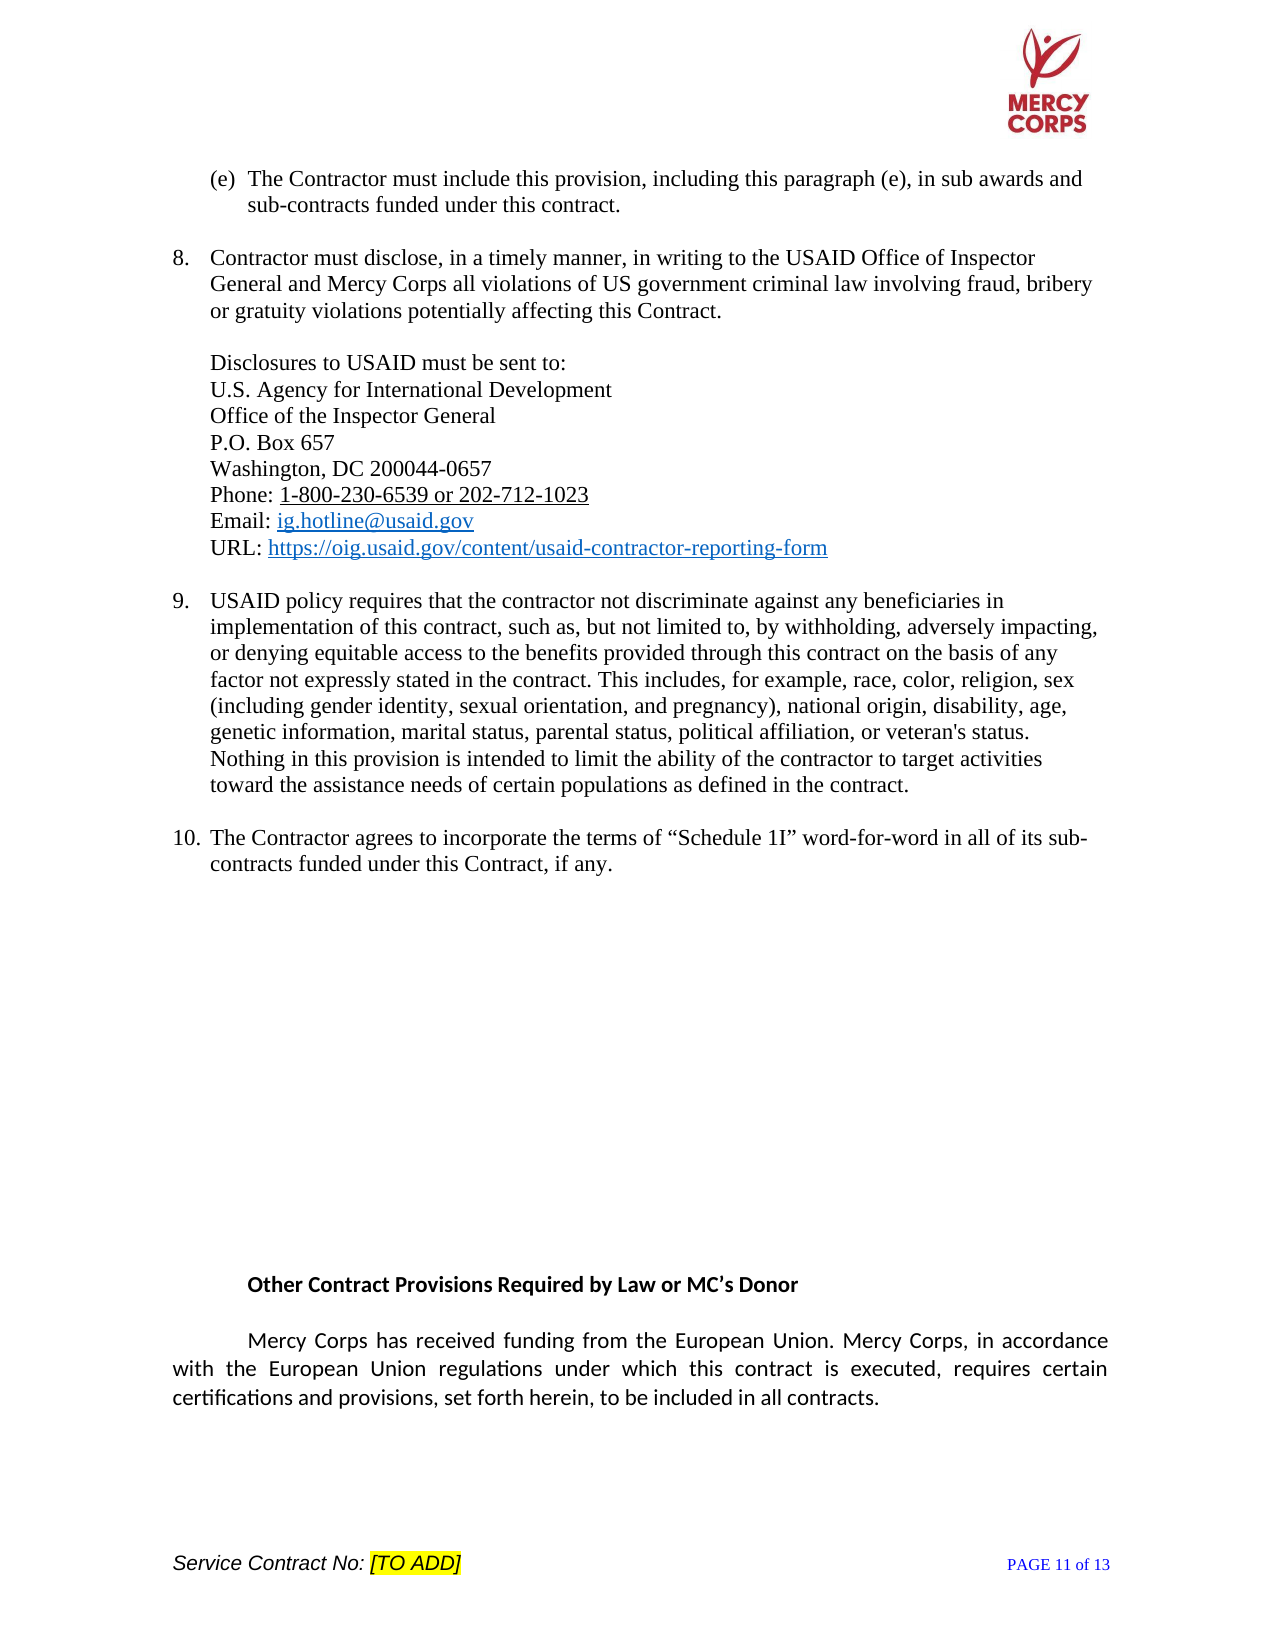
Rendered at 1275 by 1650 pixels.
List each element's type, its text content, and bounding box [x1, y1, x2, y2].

picture [1000, 21, 1092, 139]
text Phone: 1-800-230-6539 or 202-712-1023 [210, 481, 1110, 508]
list The Contractor must include this provision, including this paragraph (e), in sub awards and sub-contracts funded under this contract. [210, 165, 1110, 218]
text U.S. Agency for International Development [210, 376, 1110, 402]
text URL: https://oig.usaid.gov/content/usaid-contractor-reporting-form [210, 534, 1110, 560]
text Other Contract Provisions Required by Law or MC’s Donor [172, 1271, 1110, 1298]
text Disclosures to USAID must be sent to: [210, 349, 1110, 376]
list USAID policy requires that the contractor not discriminate against any beneficiaries in implementation of this contract, such as, but not limited to, by withholding, adversely impacting, or denying equitable access to the benefits provided through this contract on the basis of any factor not expressly stated in the contract. This includes, for example, race, color, religion, sex (including gender identity, sexual orientation, and pregnancy), national origin, disability, age, genetic information, marital status, parental status, political affiliation, or veteran's status. Nothing in this provision is intended to limit the ability of the contractor to target activities toward the assistance needs of certain populations as defined in the contract. [172, 587, 1110, 797]
list The Contractor agrees to incorporate the terms of “Schedule 1I” word-for-word in all of its sub-contracts funded under this Contract, if any. [172, 824, 1110, 877]
text Office of the Inspector General [210, 402, 1110, 428]
text P.O. Box 657 [210, 428, 1110, 455]
text Email: ig.hotline@usaid.gov [210, 508, 1110, 534]
list Contractor must disclose, in a timely manner, in writing to the USAID Office of Inspector General and Mercy Corps all violations of US government criminal law involving fraud, bribery or gratuity violations potentially affecting this Contract. [172, 244, 1110, 323]
text Washington, DC 200044-0657 [210, 455, 1110, 481]
text Mercy Corps has received funding from the European Union. Mercy Corps, in accordance with the European Union regulations under which this contract is executed, requires certain certifications and provisions, set forth herein, to be included in all contracts. [172, 1327, 1110, 1411]
